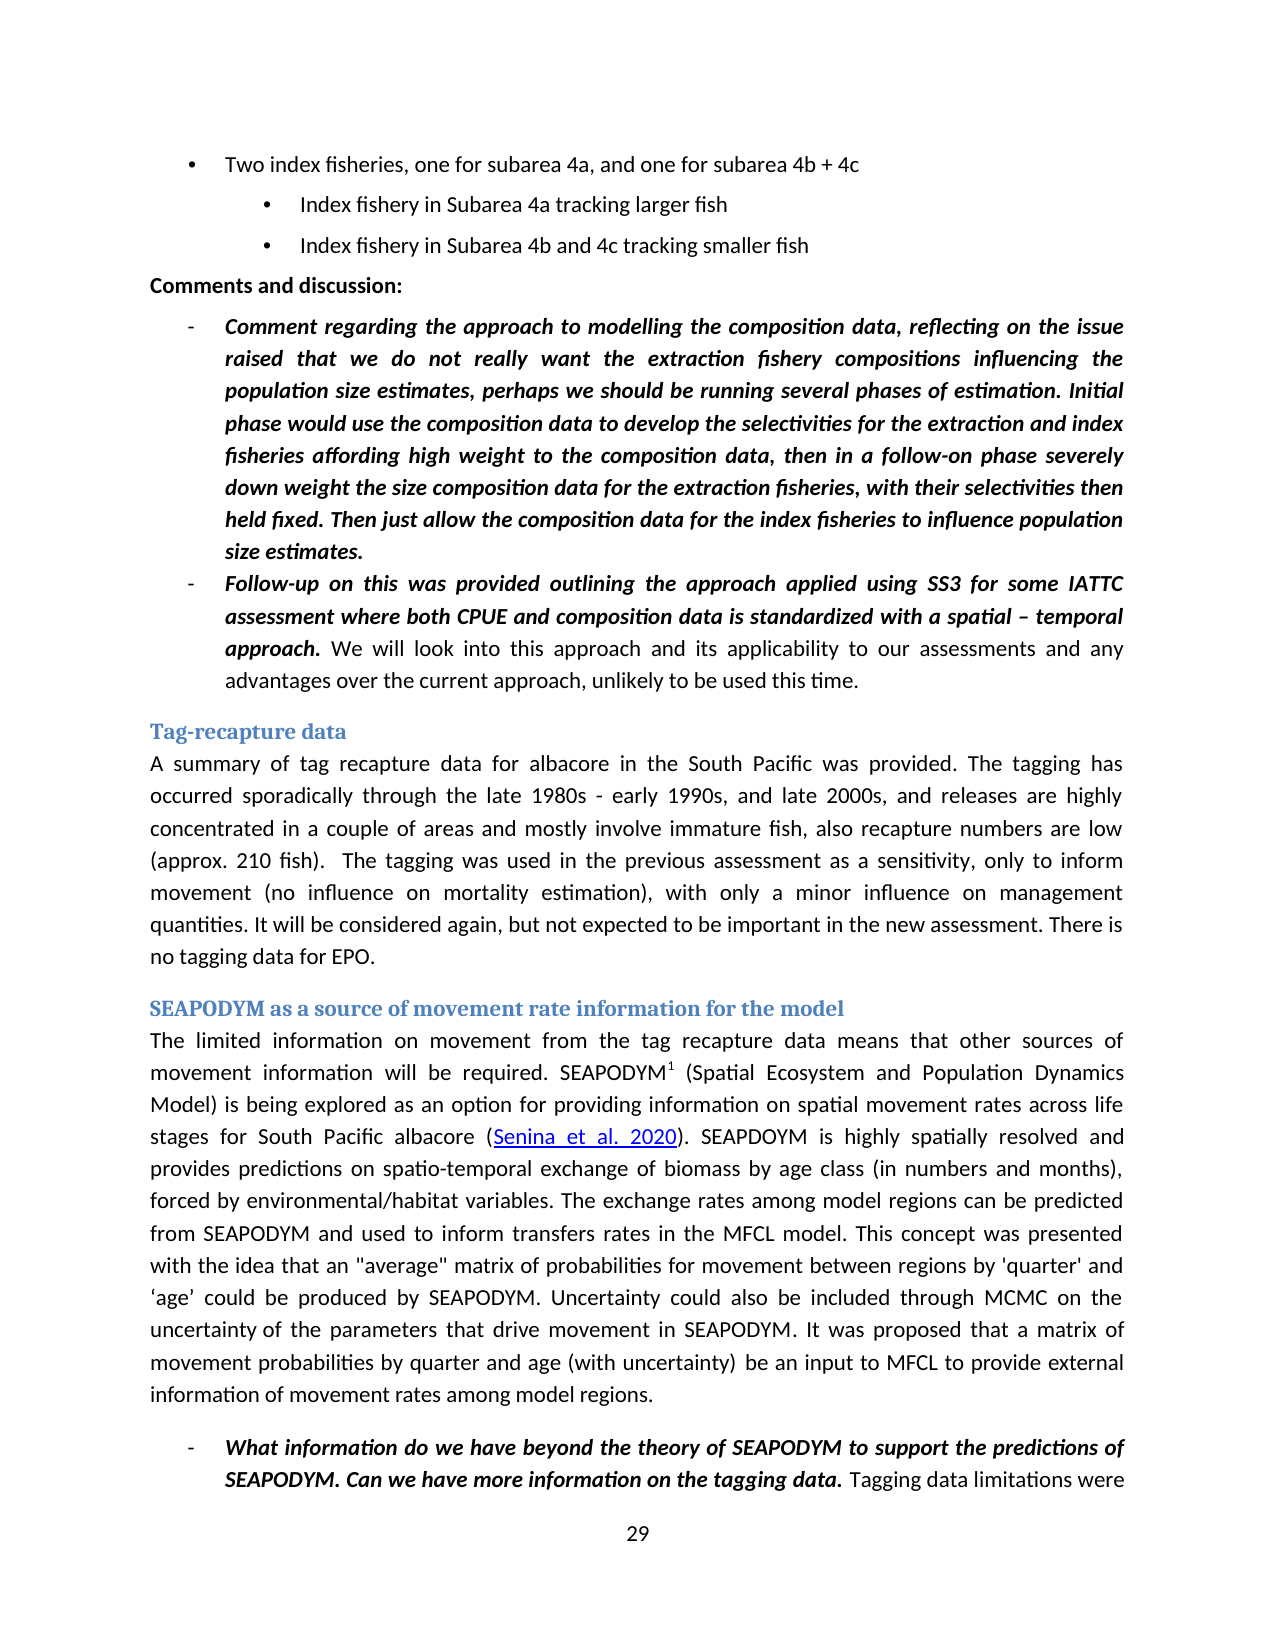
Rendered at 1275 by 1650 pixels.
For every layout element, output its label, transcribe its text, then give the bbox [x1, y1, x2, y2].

list Index fishery in Subarea 4a tracking larger fish [263, 191, 1125, 218]
text The limited information on movement from the tag recapture data means that other sources of movement information will be required. SEAPODYM1 (Spatial Ecosystem and Population Dynamics Model) is being explored as an option for providing information on spatial movement rates across life stages for South Pacific albacore (Senina et al. 2020). SEAPDOYM is highly spatially resolved and provides predictions on spatio-temporal exchange of biomass by age class (in numbers and months), forced by environmental/habitat variables. The exchange rates among model regions can be predicted from SEAPODYM and used to inform transfers rates in the MFCL model. This concept was presented with the idea that an "average" matrix of probabilities for movement between regions by 'quarter' and ‘age’ could be produced by SEAPODYM. Uncertainty could also be included through MCMC on the uncertainty of the parameters that drive movement in SEAPODYM. It was proposed that a matrix of movement probabilities by quarter and age (with uncertainty) be an input to MFCL to provide external information of movement rates among model regions. [150, 1026, 1125, 1408]
subtitle Tag-recapture data [150, 719, 1125, 746]
list Follow-up on this was provided outlining the approach applied using SS3 for some IATTC assessment where both CPUE and composition data is standardized with a spatial – temporal approach. We will look into this approach and its applicability to our assessments and any advantages over the current approach, unlikely to be used this time. [187, 569, 1125, 694]
list Index fishery in Subarea 4b and 4c tracking smaller fish [263, 231, 1125, 259]
text A summary of tag recapture data for albacore in the South Pacific was provided. The tagging has occurred sporadically through the late 1980s - early 1990s, and late 2000s, and releases are highly concentrated in a couple of areas and mostly involve immature fish, also recapture numbers are low (approx. 210 fish). The tagging was used in the previous assessment as a sensitivity, only to inform movement (no influence on mortality estimation), with only a minor influence on management quantities. It will be considered again, but not expected to be important in the new assessment. There is no tagging data for EPO. [150, 749, 1125, 971]
list Two index fisheries, one for subarea 4a, and one for subarea 4b + 4c [188, 150, 1125, 178]
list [187, 1433, 1125, 1493]
subtitle SEAPODYM as a source of movement rate information for the model [150, 996, 1125, 1022]
list Comment regarding the approach to modelling the composition data, reflecting on the issue raised that we do not really want the extraction fishery compositions influencing the population size estimates, perhaps we should be running several phases of estimation. Initial phase would use the composition data to develop the selectivities for the extraction and index fisheries affording high weight to the composition data, then in a follow-on phase severely down weight the size composition data for the extraction fisheries, with their selectivities then held fixed. Then just allow the composition data for the index fisheries to influence population size estimates. [187, 312, 1125, 565]
text Comments and discussion: [150, 272, 1125, 299]
